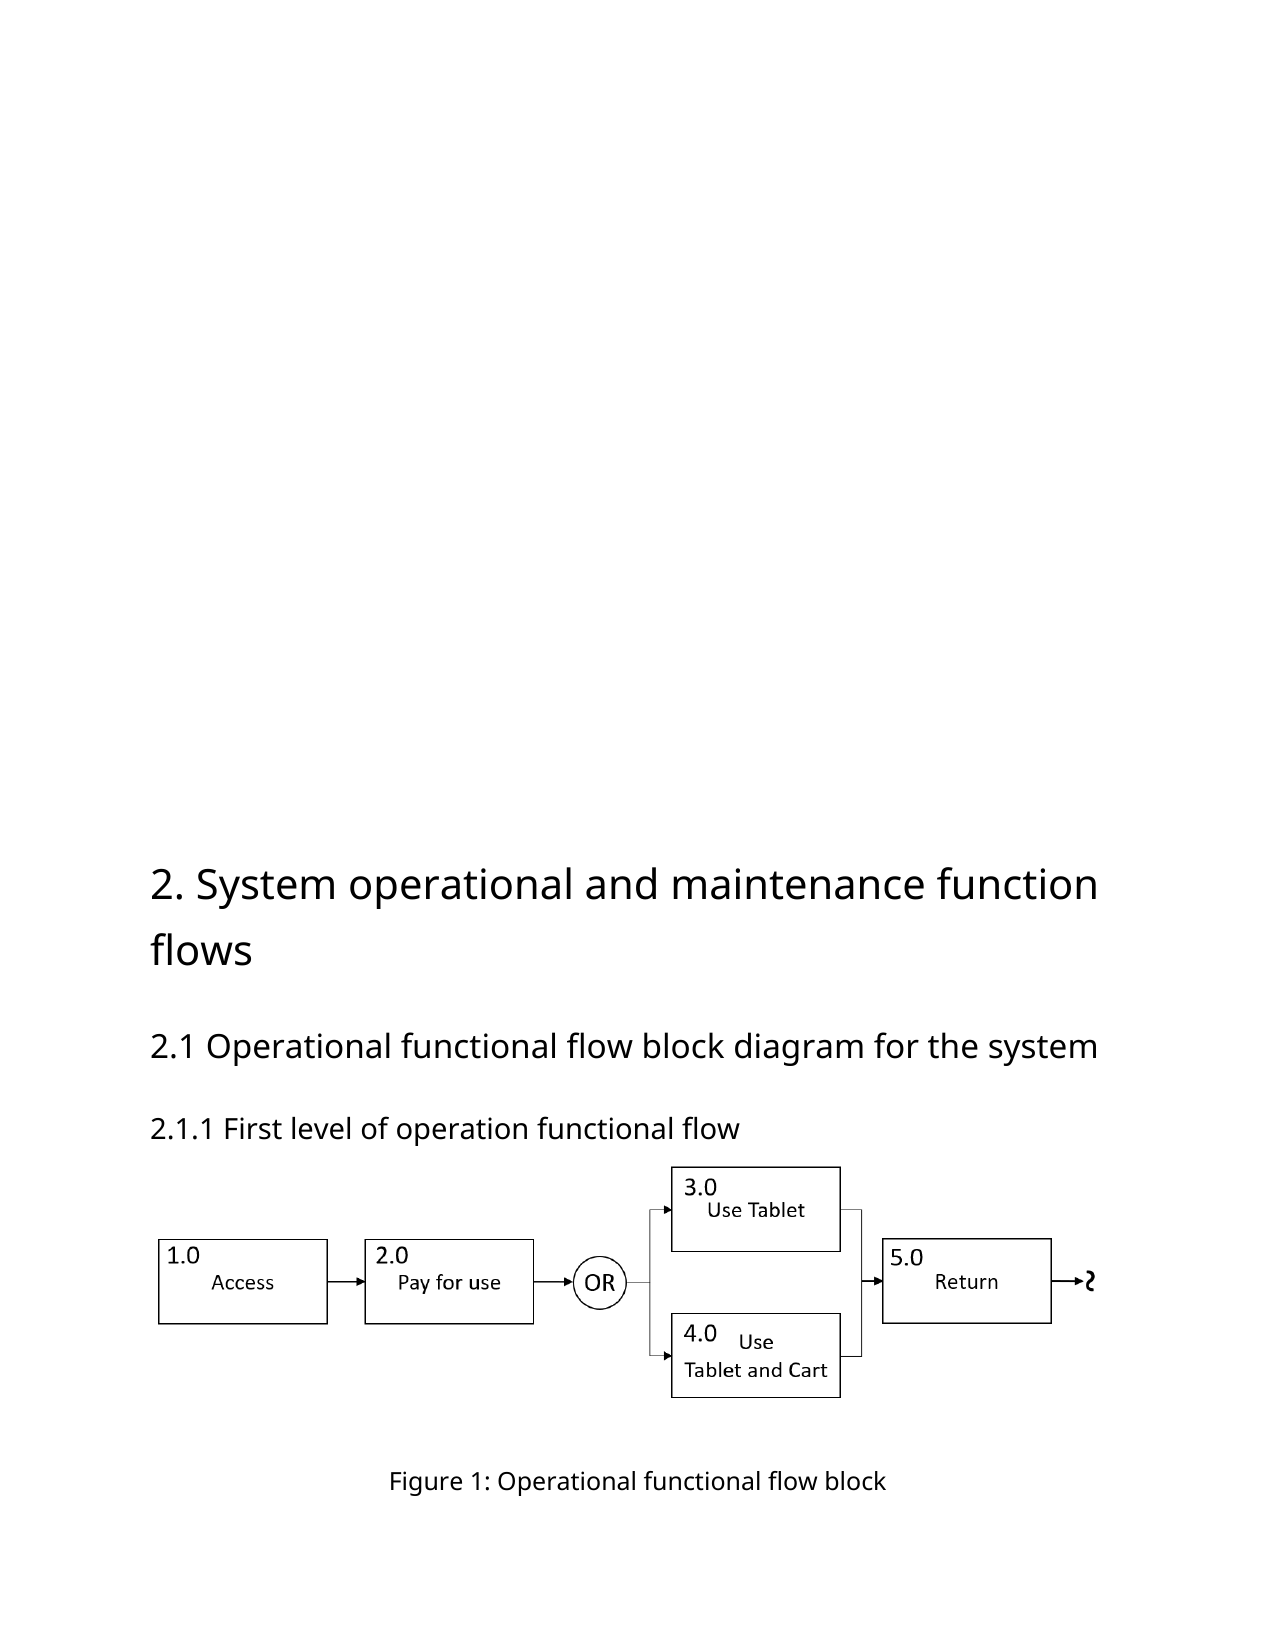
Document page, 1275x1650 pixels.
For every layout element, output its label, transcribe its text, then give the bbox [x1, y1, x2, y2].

picture [150, 1162, 1125, 1398]
subtitle 2.1 Operational functional flow block diagram for the system [150, 1023, 1125, 1068]
subtitle 2. System operational and maintenance function flows [150, 855, 1125, 977]
subtitle 2.1.1 First level of operation functional flow [150, 1109, 1125, 1148]
text Figure 1: Operational functional flow block [150, 1463, 1125, 1497]
